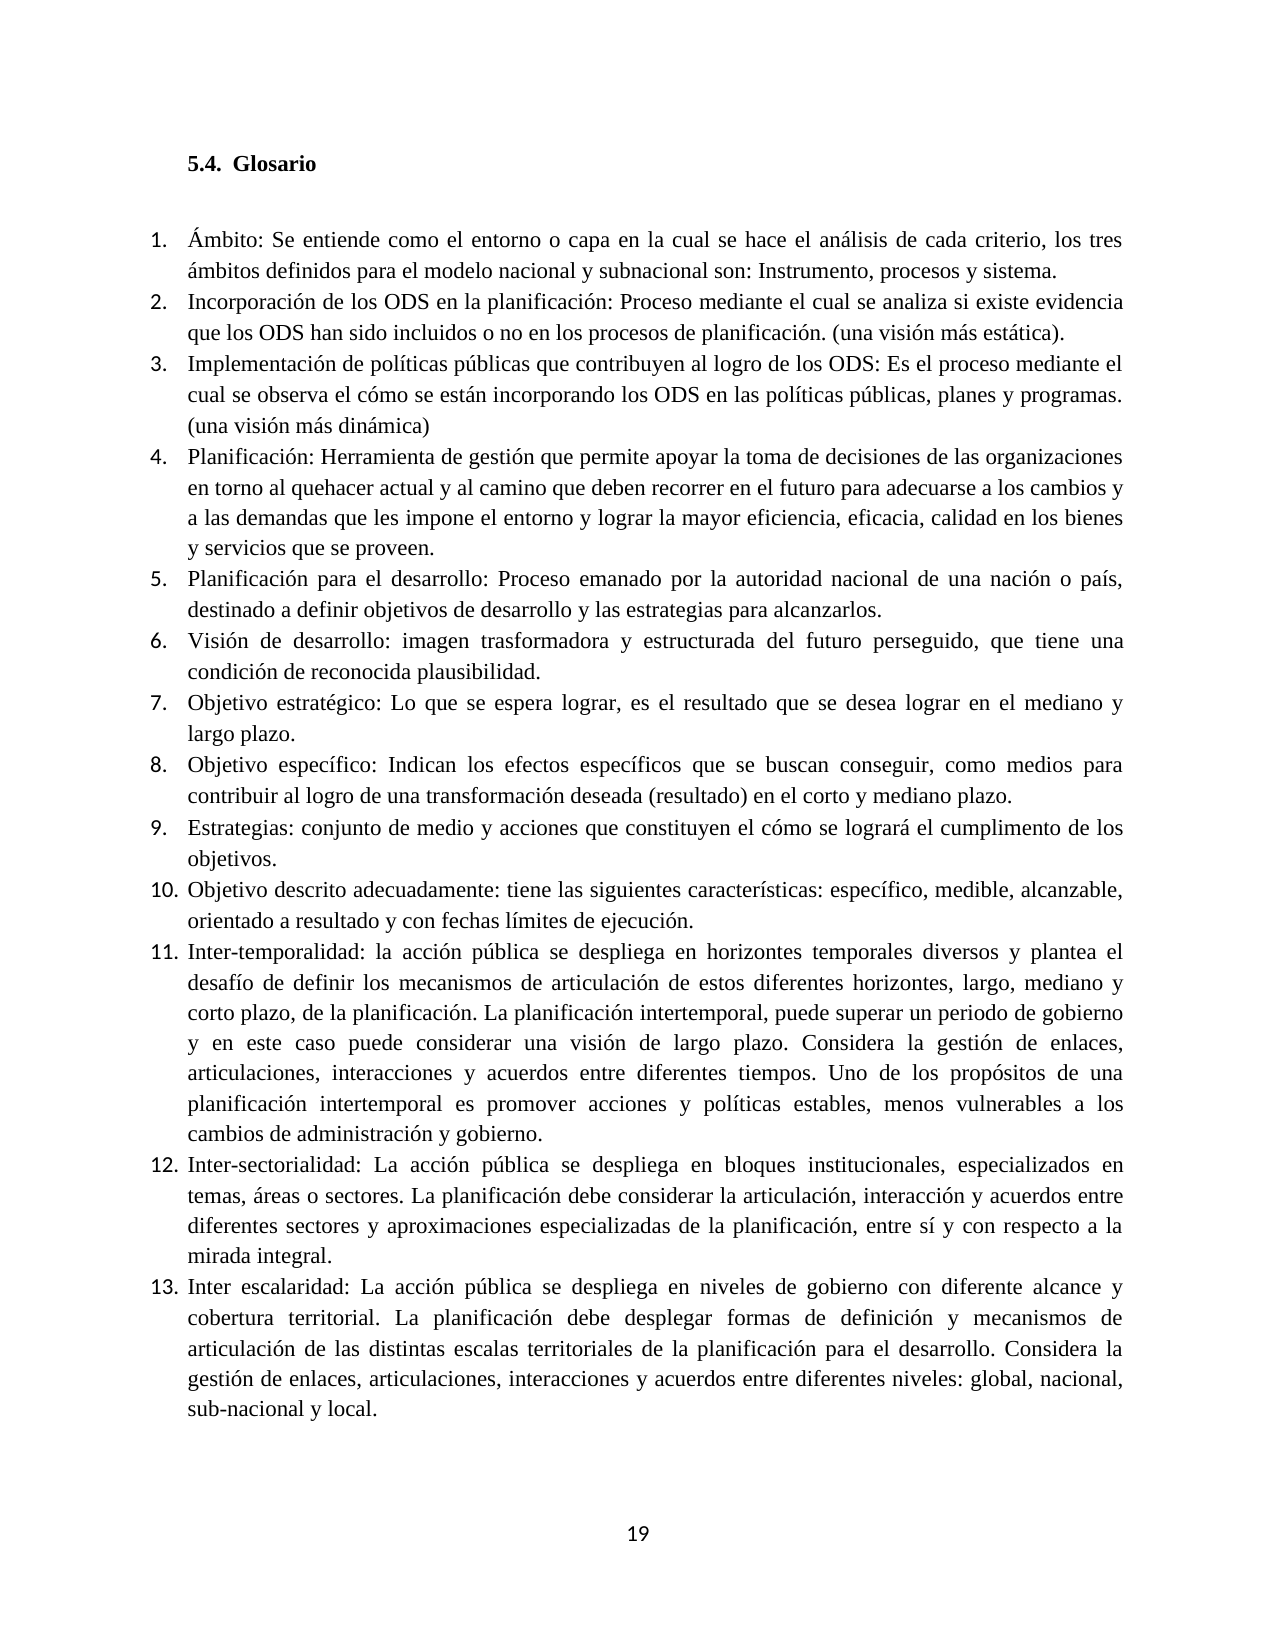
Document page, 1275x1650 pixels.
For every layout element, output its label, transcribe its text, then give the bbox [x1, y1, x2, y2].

list Planificación para el desarrollo: Proceso emanado por la autoridad nacional de una nación o país, destinado a definir objetivos de desarrollo y las estrategias para alcanzarlos. [150, 564, 1125, 623]
list Planificación: Herramienta de gestión que permite apoyar la toma de decisiones de las organizaciones en torno al quehacer actual y al camino que deben recorrer en el futuro para adecuarse a los cambios y a las demandas que les impone el entorno y lograr la mayor eficiencia, eficacia, calidad en los bienes y servicios que se proveen. [150, 442, 1125, 561]
list Visión de desarrollo: imagen trasformadora y estructurada del futuro perseguido, que tiene una condición de reconocida plausibilidad. [150, 626, 1125, 685]
list Inter-sectorialidad: La acción pública se despliega en bloques institucionales, especializados en temas, áreas o sectores. La planificación debe considerar la articulación, interacción y acuerdos entre diferentes sectores y aproximaciones especializadas de la planificación, entre sí y con respecto a la mirada integral. [150, 1150, 1125, 1269]
list Inter-temporalidad: la acción pública se despliega en horizontes temporales diversos y plantea el desafío de definir los mecanismos de articulación de estos diferentes horizontes, largo, mediano y corto plazo, de la planificación. La planificación intertemporal, puede superar un periodo de gobierno y en este caso puede considerar una visión de largo plazo. Considera la gestión de enlaces, articulaciones, interacciones y acuerdos entre diferentes tiempos. Uno de los propósitos de una planificación intertemporal es promover acciones y políticas estables, menos vulnerables a los cambios de administración y gobierno. [150, 937, 1125, 1146]
list Objetivo estratégico: Lo que se espera lograr, es el resultado que se desea lograr en el mediano y largo plazo. [150, 688, 1125, 747]
list Ámbito: Se entiende como el entorno o capa en la cual se hace el análisis de cada criterio, los tres ámbitos definidos para el modelo nacional y subnacional son: Instrumento, procesos y sistema. [150, 225, 1125, 284]
list Estrategias: conjunto de medio y acciones que constituyen el cómo se logrará el cumplimento de los objetivos. [150, 813, 1125, 871]
list Inter escalaridad: La acción pública se despliega en niveles de gobierno con diferente alcance y cobertura territorial. La planificación debe desplegar formas de definición y mecanismos de articulación de las distintas escalas territoriales de la planificación para el desarrollo. Considera la gestión de enlaces, articulaciones, interacciones y acuerdos entre diferentes niveles: global, nacional, sub-nacional y local. [150, 1272, 1125, 1421]
list Objetivo específico: Indican los efectos específicos que se buscan conseguir, como medios para contribuir al logro de una transformación deseada (resultado) en el corto y mediano plazo. [150, 751, 1125, 809]
list Objetivo descrito adecuadamente: tiene las siguientes características: específico, medible, alcanzable, orientado a resultado y con fechas límites de ejecución. [150, 875, 1125, 933]
subtitle Glosario [187, 150, 1125, 207]
list Implementación de políticas públicas que contribuyen al logro de los ODS: Es el proceso mediante el cual se observa el cómo se están incorporando los ODS en las políticas públicas, planes y programas. (una visión más dinámica) [150, 349, 1125, 438]
list Incorporación de los ODS en la planificación: Proceso mediante el cual se analiza si existe evidencia que los ODS han sido incluidos o no en los procesos de planificación. (una visión más estática). [150, 287, 1125, 346]
